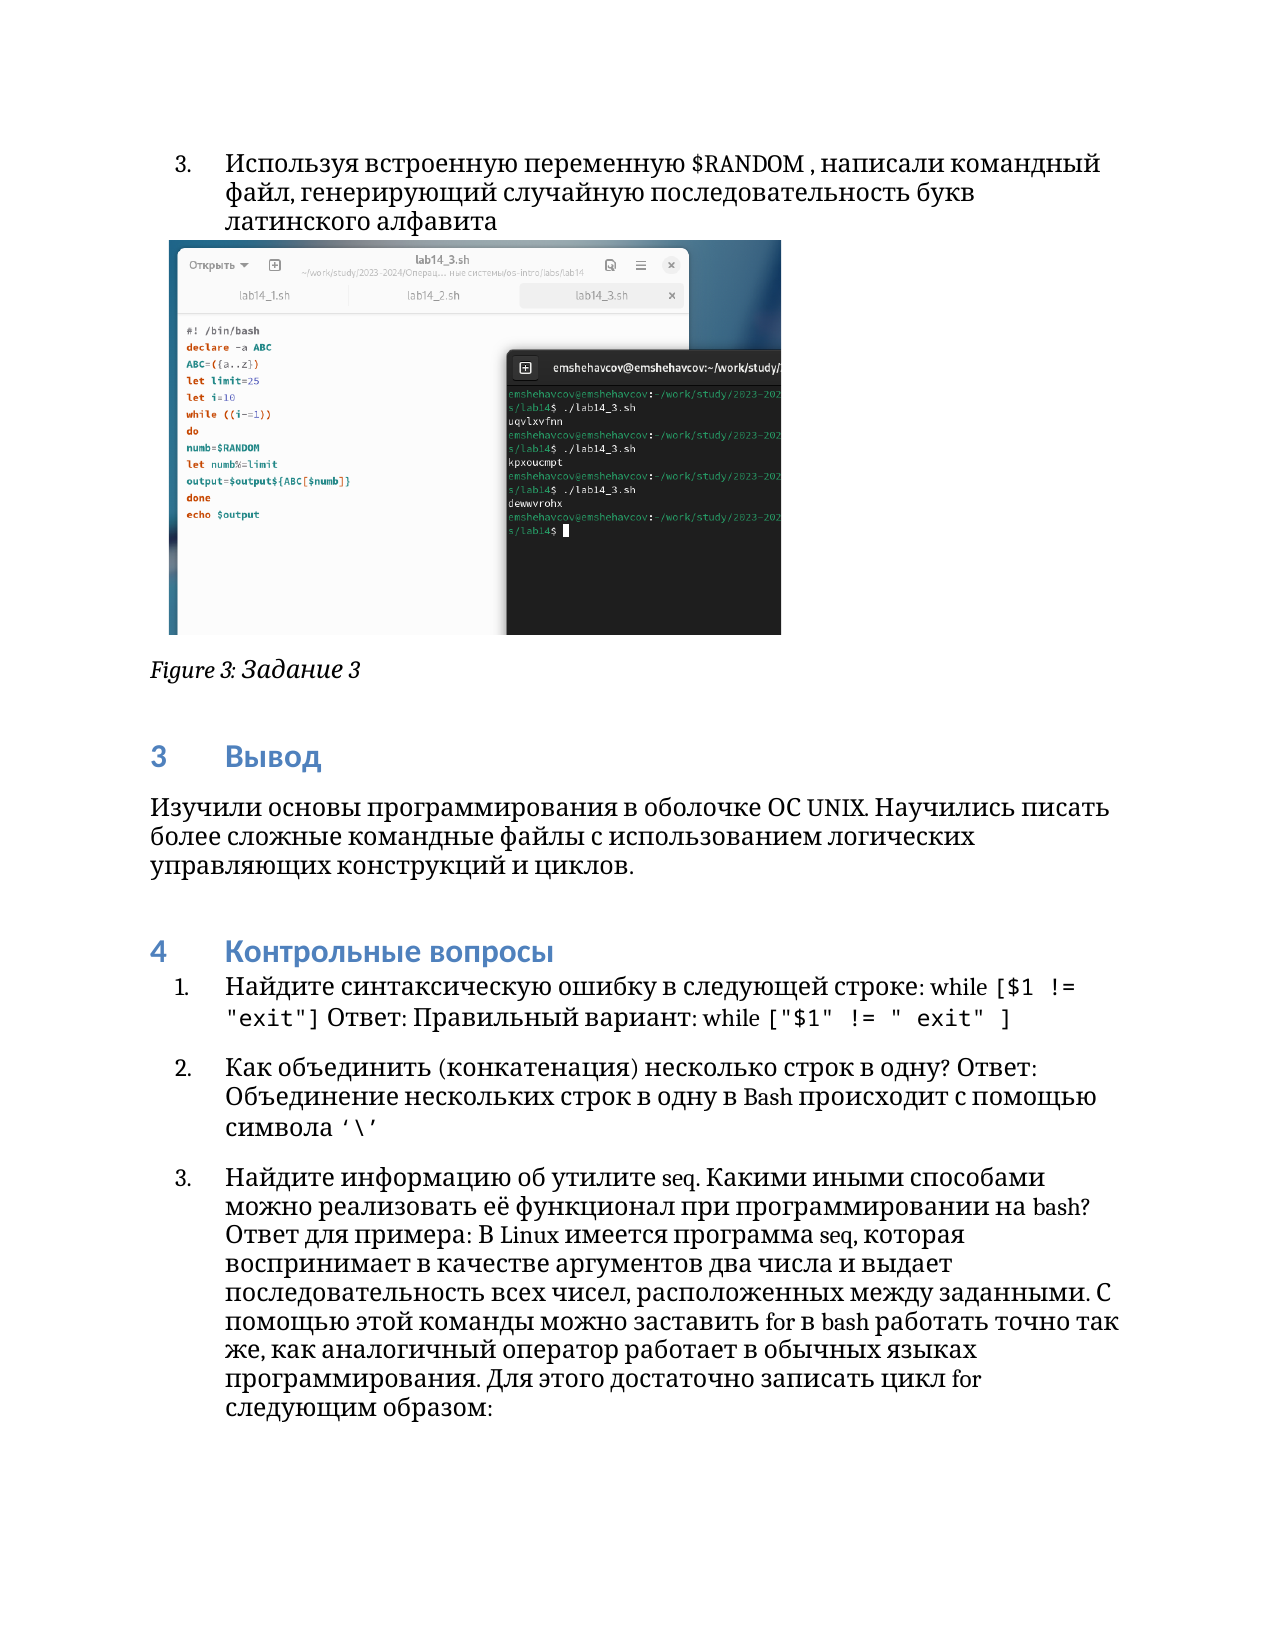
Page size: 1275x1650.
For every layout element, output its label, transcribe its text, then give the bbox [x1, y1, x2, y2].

subtitle 3 Вывод [150, 734, 1125, 775]
list Как объединить (конкатенация) несколько строк в одну? Ответ: Объединение нескольких строк в одну в Bash происходит с помощью символа ‘\’ [175, 1054, 1125, 1143]
text Figure 3: Задание 3 [150, 656, 1125, 684]
list Найдите синтаксическую ошибку в следующей строке: while [$1 != "exit"] Ответ: Правильный вариант: while ["$1" != " exit" ] [175, 971, 1125, 1033]
picture [168, 240, 782, 635]
subtitle 4 Контрольные вопросы [150, 930, 1125, 971]
text Изучили основы программирования в оболочке ОС UNIX. Научились писать более сложные командные файлы с использованием логических управляющих конструкций и циклов. [150, 794, 1125, 880]
list Используя встроенную переменную $RANDOM , написали командный файл, генерирующий случайную последовательность букв латинского алфавита [175, 150, 1125, 236]
list Найдите информацию об утилите seq. Какими иными способами можно реализовать её функционал при программировании на bash? Ответ для примера: В Linux имеется программа seq, которая воспринимает в качестве аргументов два числа и выдает последовательность всех чисел, расположенных между заданными. С помощью этой команды можно заставить for в bash работать точно так же, как аналогичный оператор работает в обычных языках программирования. Для этого достаточно записать цикл for следующим образом: [175, 1164, 1125, 1423]
